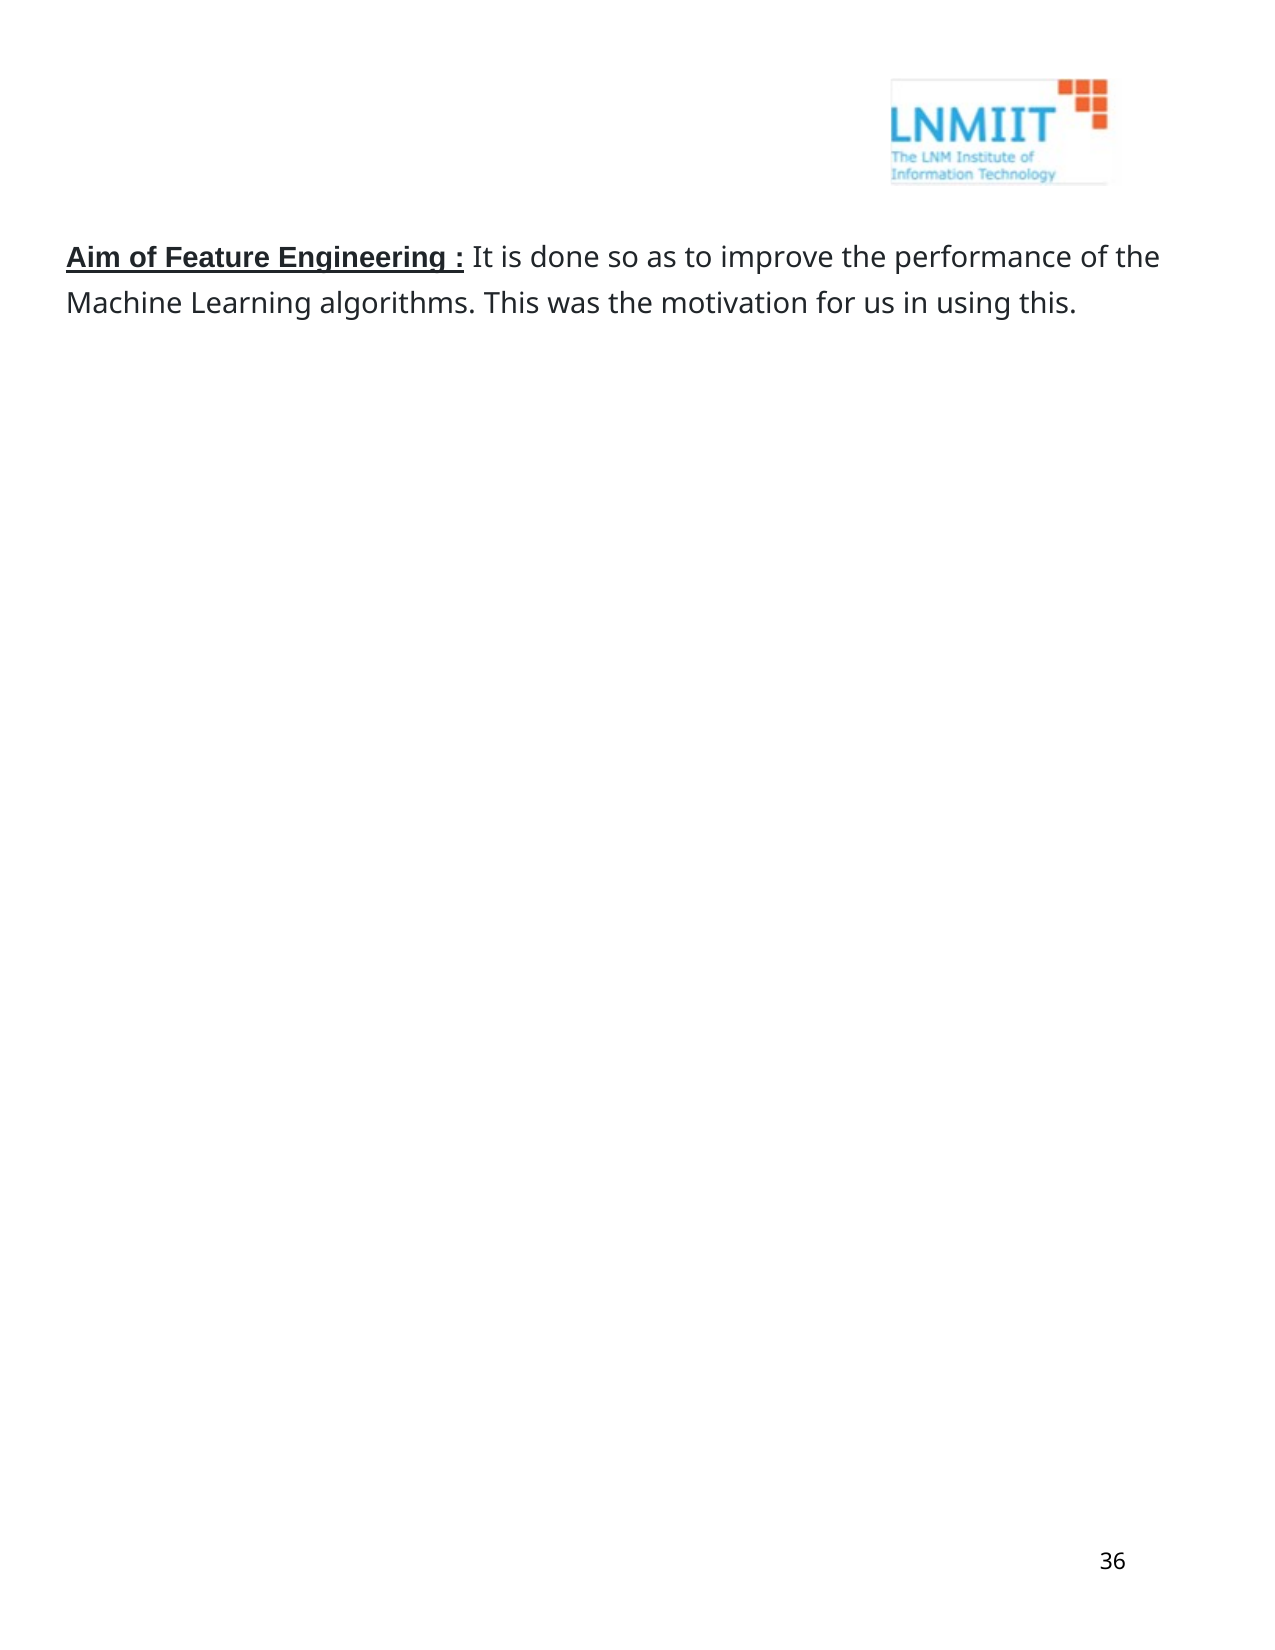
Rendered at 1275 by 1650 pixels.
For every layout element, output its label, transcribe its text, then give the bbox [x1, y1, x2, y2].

text Aim of Feature Engineering : It is done so as to improve the performance of the Machine Learning algorithms. This was the motivation for us in using this. [66, 236, 1174, 322]
picture [890, 78, 1122, 186]
